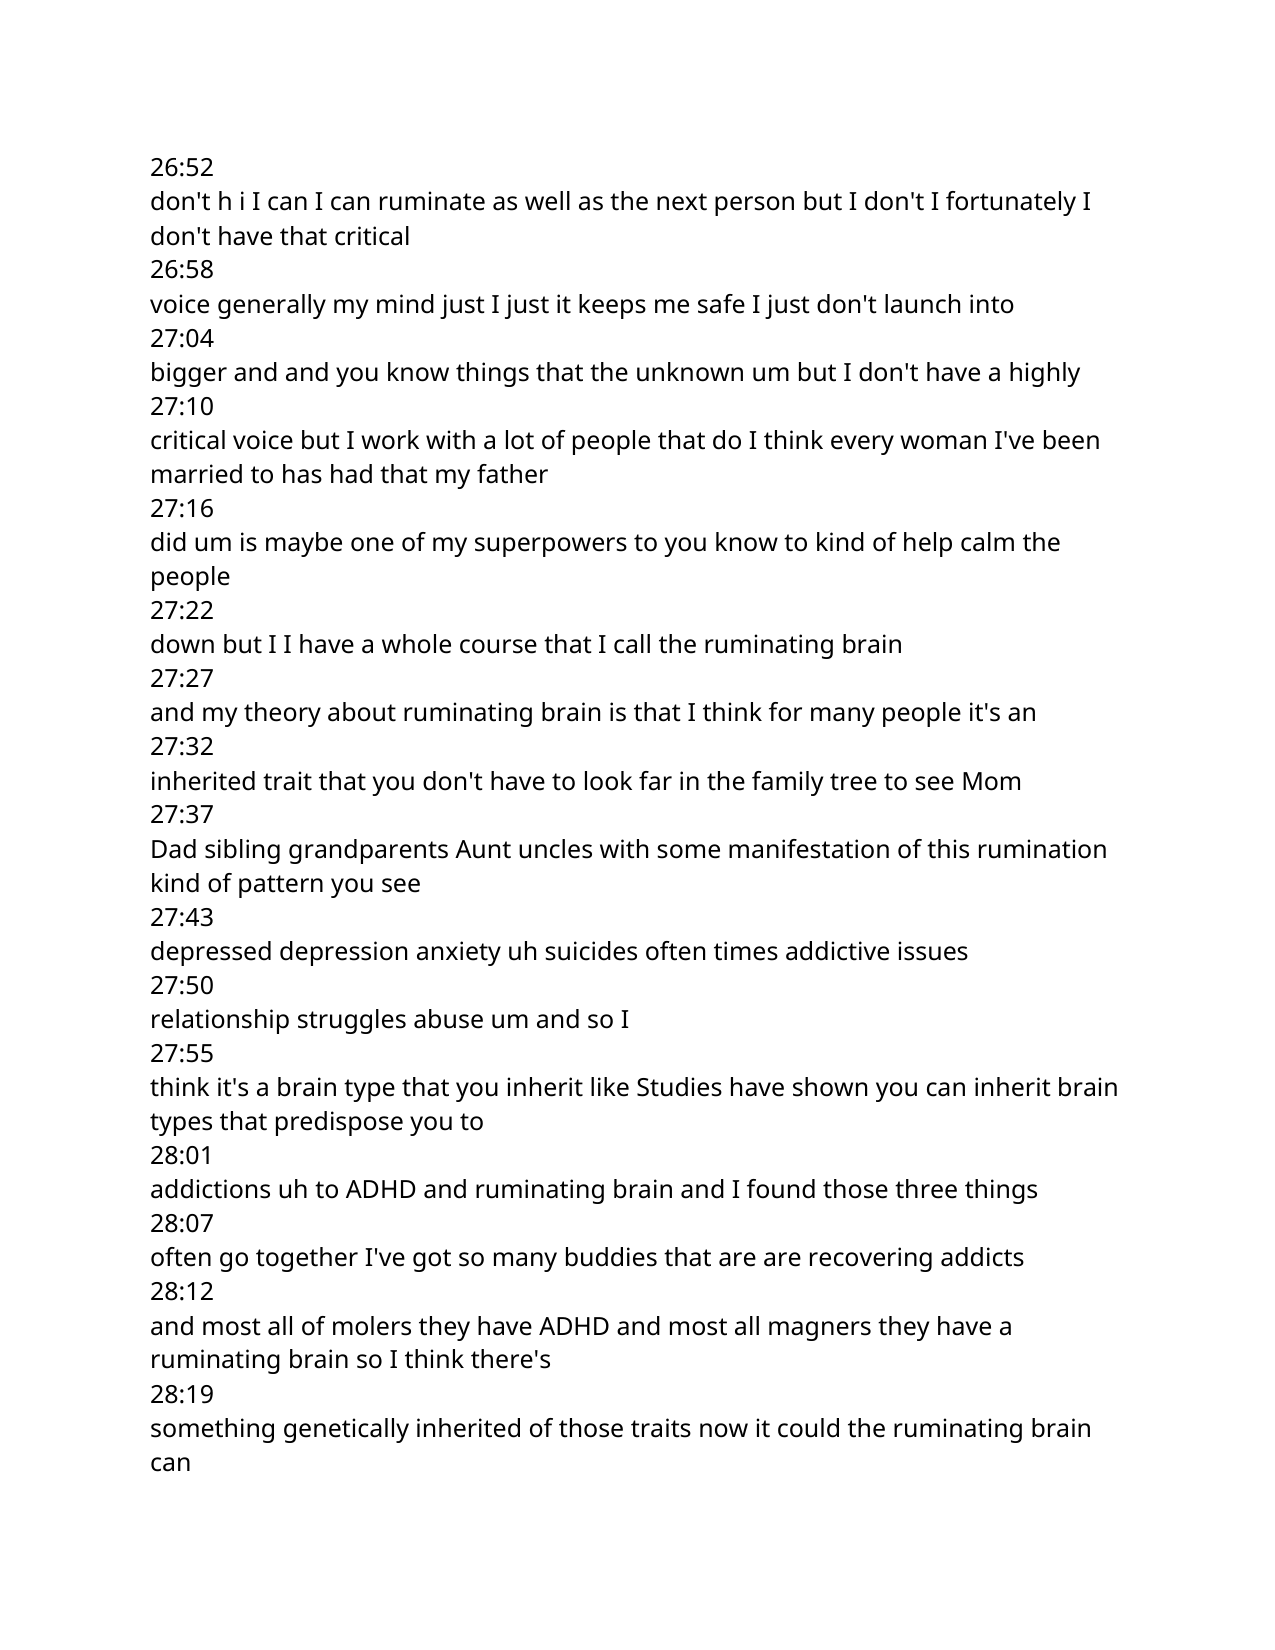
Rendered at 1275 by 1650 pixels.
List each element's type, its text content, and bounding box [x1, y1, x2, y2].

text 27:27 [150, 661, 1125, 695]
text 28:12 [150, 1274, 1125, 1308]
text and my theory about ruminating brain is that I think for many people it's an [150, 695, 1125, 729]
text bigger and and you know things that the unknown um but I don't have a highly [150, 354, 1125, 388]
text 27:32 [150, 729, 1125, 763]
text 28:19 [150, 1376, 1125, 1410]
text critical voice but I work with a lot of people that do I think every woman I've been married to has had that my father [150, 422, 1125, 491]
text 27:22 [150, 593, 1125, 627]
text 27:43 [150, 899, 1125, 933]
text 27:37 [150, 797, 1125, 831]
text 27:04 [150, 320, 1125, 354]
text voice generally my mind just I just it keeps me safe I just don't launch into [150, 286, 1125, 320]
text addictions uh to ADHD and ruminating brain and I found those three things [150, 1172, 1125, 1206]
text 27:55 [150, 1036, 1125, 1070]
text 26:58 [150, 252, 1125, 286]
text did um is maybe one of my superpowers to you know to kind of help calm the people [150, 525, 1125, 593]
text 27:10 [150, 388, 1125, 422]
text 28:07 [150, 1206, 1125, 1240]
text 27:50 [150, 967, 1125, 1002]
text down but I I have a whole course that I call the ruminating brain [150, 627, 1125, 661]
text think it's a brain type that you inherit like Studies have shown you can inherit brain types that predispose you to [150, 1070, 1125, 1138]
text don't h i I can I can ruminate as well as the next person but I don't I fortunately I don't have that critical [150, 184, 1125, 252]
text inherited trait that you don't have to look far in the family tree to see Mom [150, 763, 1125, 797]
text something genetically inherited of those traits now it could the ruminating brain can [150, 1410, 1125, 1478]
text and most all of molers they have ADHD and most all magners they have a ruminating brain so I think there's [150, 1308, 1125, 1376]
text 27:16 [150, 491, 1125, 525]
text 28:01 [150, 1138, 1125, 1172]
text often go together I've got so many buddies that are are recovering addicts [150, 1240, 1125, 1274]
text relationship struggles abuse um and so I [150, 1002, 1125, 1036]
text depressed depression anxiety uh suicides often times addictive issues [150, 933, 1125, 967]
text Dad sibling grandparents Aunt uncles with some manifestation of this rumination kind of pattern you see [150, 831, 1125, 899]
text 26:52 [150, 150, 1125, 184]
